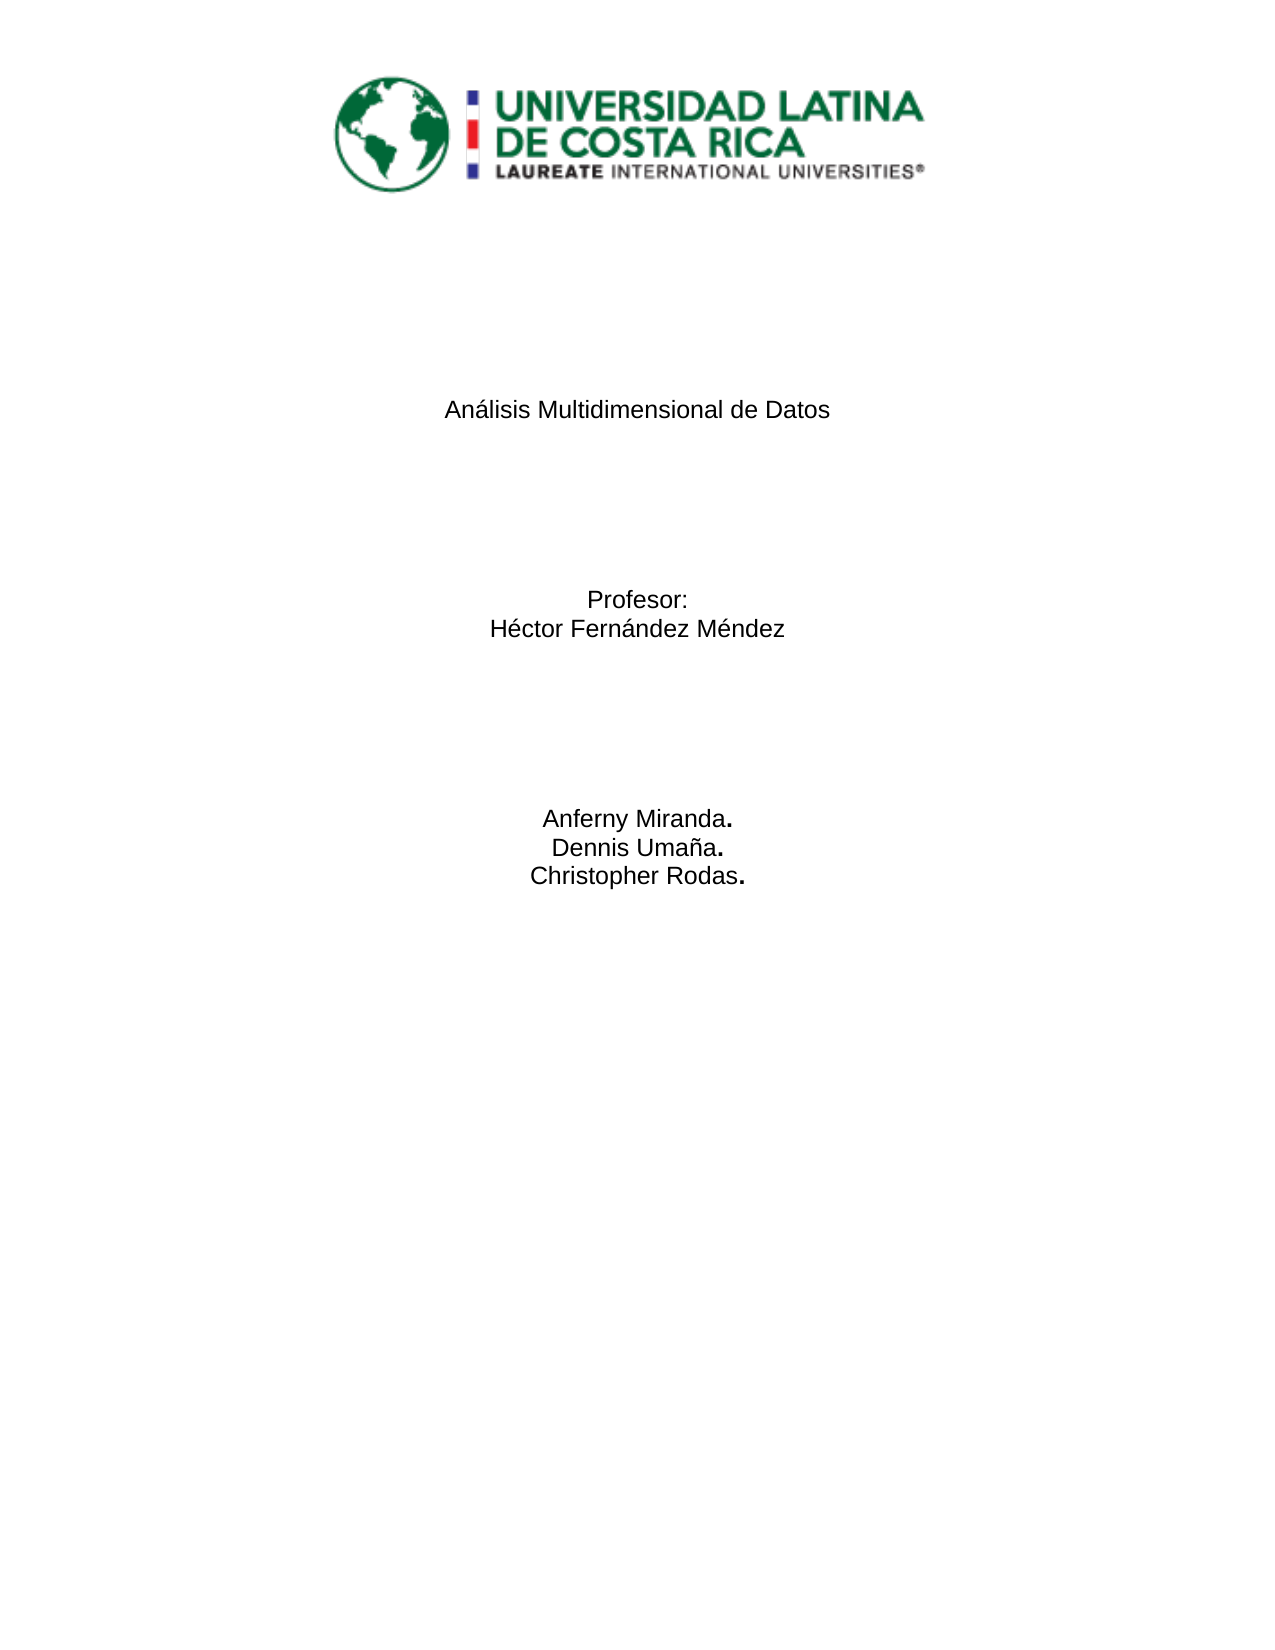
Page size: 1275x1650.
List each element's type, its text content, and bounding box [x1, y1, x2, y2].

text Dennis Umaña. [177, 833, 1098, 861]
text Profesor: [177, 585, 1098, 614]
picture [325, 36, 935, 230]
text Análisis Multidimensional de Datos [177, 395, 1098, 424]
text Anferny Miranda. [177, 804, 1098, 833]
text Héctor Fernández Méndez [177, 614, 1098, 643]
text Christopher Rodas. [177, 861, 1098, 890]
